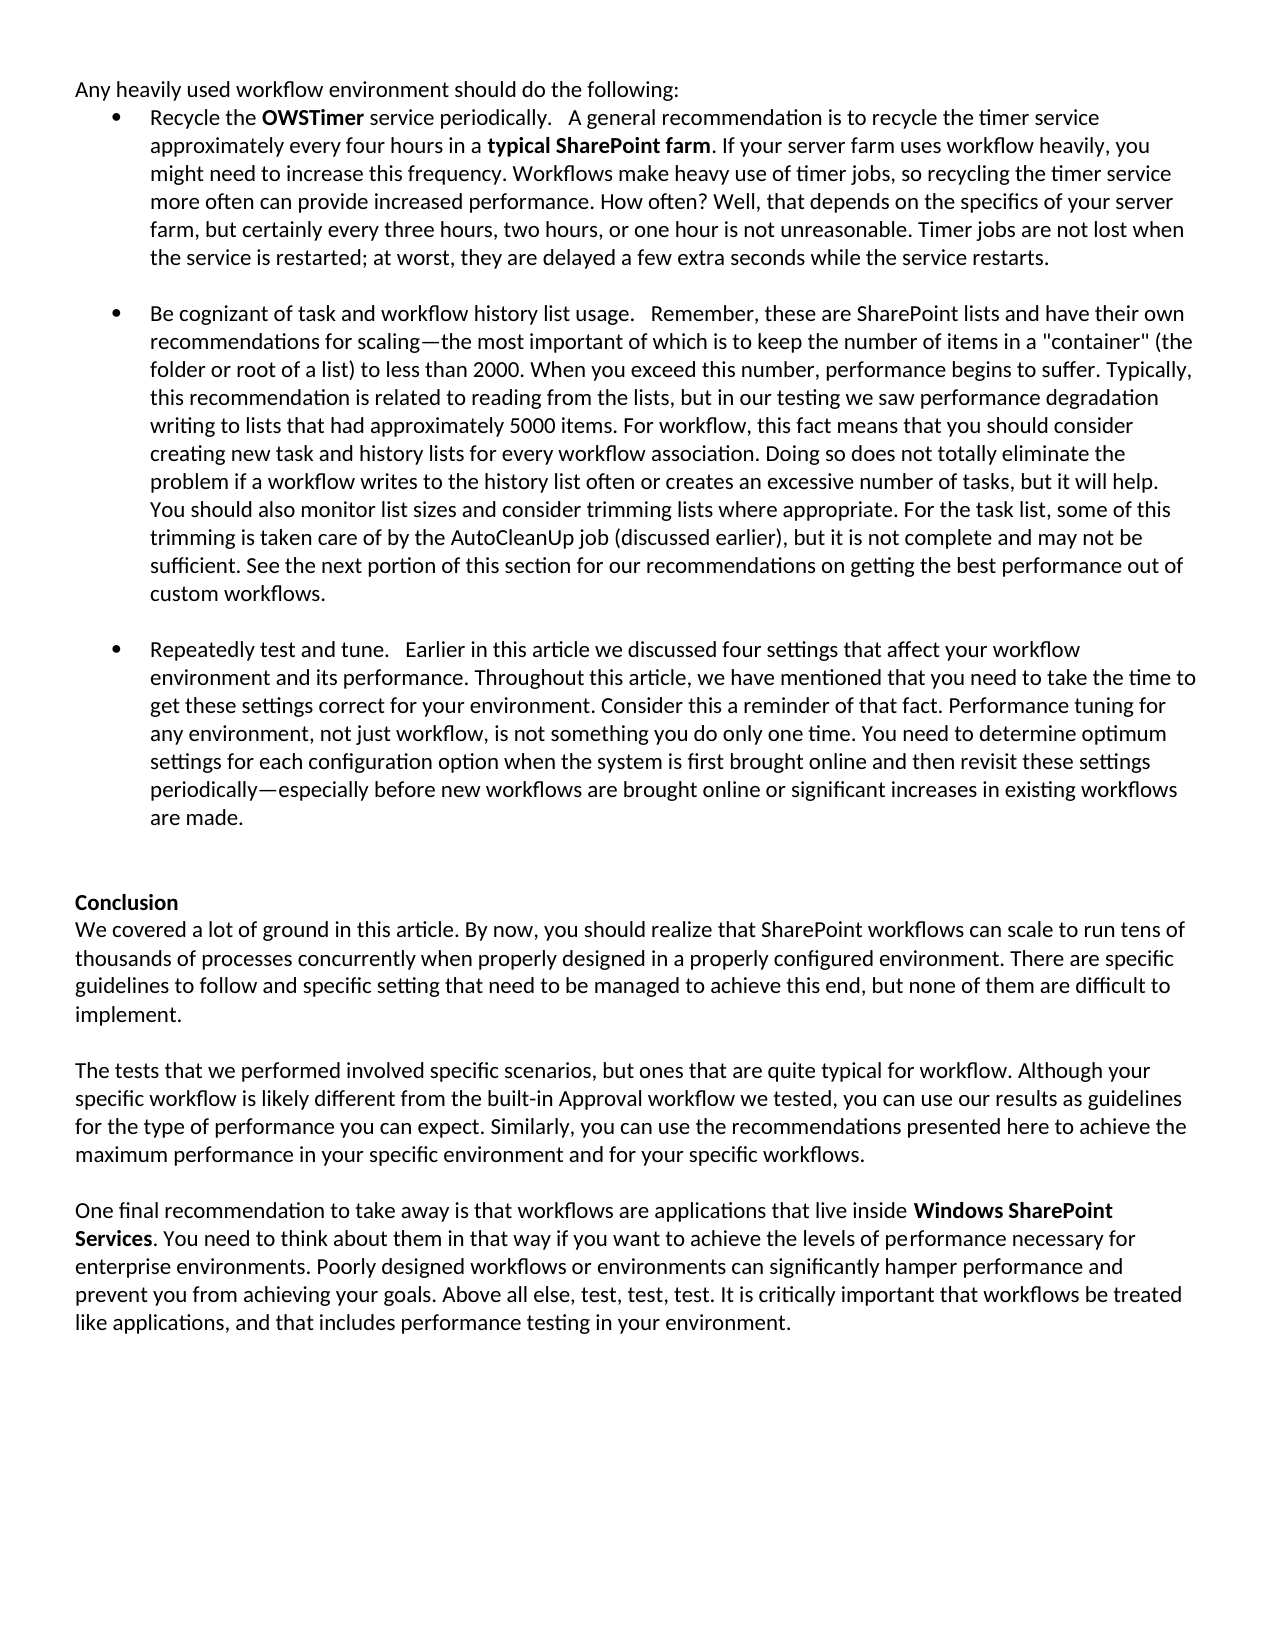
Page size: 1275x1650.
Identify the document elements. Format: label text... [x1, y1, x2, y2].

text One final recommendation to take away is that workflows are applications that live inside Windows SharePoint Services. You need to think about them in that way if you want to achieve the levels of performance necessary for enterprise environments. Poorly designed workflows or environments can significantly hamper performance and prevent you from achieving your goals. Above all else, test, test, test. It is critically important that workflows be treated like applications, and that includes performance testing in your environment. [75, 1196, 1200, 1336]
text Conclusion [75, 888, 1200, 916]
text We covered a lot of ground in this article. By now, you should realize that SharePoint workflows can scale to run tens of thousands of processes concurrently when properly designed in a properly configured environment. There are specific guidelines to follow and specific setting that need to be managed to achieve this end, but none of them are difficult to implement. [75, 916, 1200, 1028]
list Repeatedly test and tune. Earlier in this article we discussed four settings that affect your workflow environment and its performance. Throughout this article, we have mentioned that you need to take the time to get these settings correct for your environment. Consider this a reminder of that fact. Performance tuning for any environment, not just workflow, is not something you do only one time. You need to determine optimum settings for each configuration option when the system is first brought online and then revisit these settings periodically—especially before new workflows are brought online or significant increases in existing workflows are made. [112, 635, 1200, 832]
list Be cognizant of task and workflow history list usage. Remember, these are SharePoint lists and have their own recommendations for scaling—the most important of which is to keep the number of items in a "container" (the folder or root of a list) to less than 2000. When you exceed this number, performance begins to suffer. Typically, this recommendation is related to reading from the lists, but in our testing we saw performance degradation writing to lists that had approximately 5000 items. For workflow, this fact means that you should consider creating new task and history lists for every workflow association. Doing so does not totally eliminate the problem if a workflow writes to the history list often or creates an excessive number of tasks, but it will help. You should also monitor list sizes and consider trimming lists where appropriate. For the task list, some of this trimming is taken care of by the AutoCleanUp job (discussed earlier), but it is not complete and may not be sufficient. See the next portion of this section for our recommendations on getting the best performance out of custom workflows. [112, 299, 1200, 607]
list Recycle the OWSTimer service periodically. A general recommendation is to recycle the timer service approximately every four hours in a typical SharePoint farm. If your server farm uses workflow heavily, you might need to increase this frequency. Workflows make heavy use of timer jobs, so recycling the timer service more often can provide increased performance. How often? Well, that depends on the specifics of your server farm, but certainly every three hours, two hours, or one hour is not unreasonable. Timer jobs are not lost when the service is restarted; at worst, they are delayed a few extra seconds while the service restarts. [112, 103, 1200, 271]
text Any heavily used workflow environment should do the following: [75, 75, 1200, 103]
text The tests that we performed involved specific scenarios, but ones that are quite typical for workflow. Although your specific workflow is likely different from the built-in Approval workflow we tested, you can use our results as guidelines for the type of performance you can expect. Similarly, you can use the recommendations presented here to achieve the maximum performance in your specific environment and for your specific workflows. [75, 1056, 1200, 1168]
